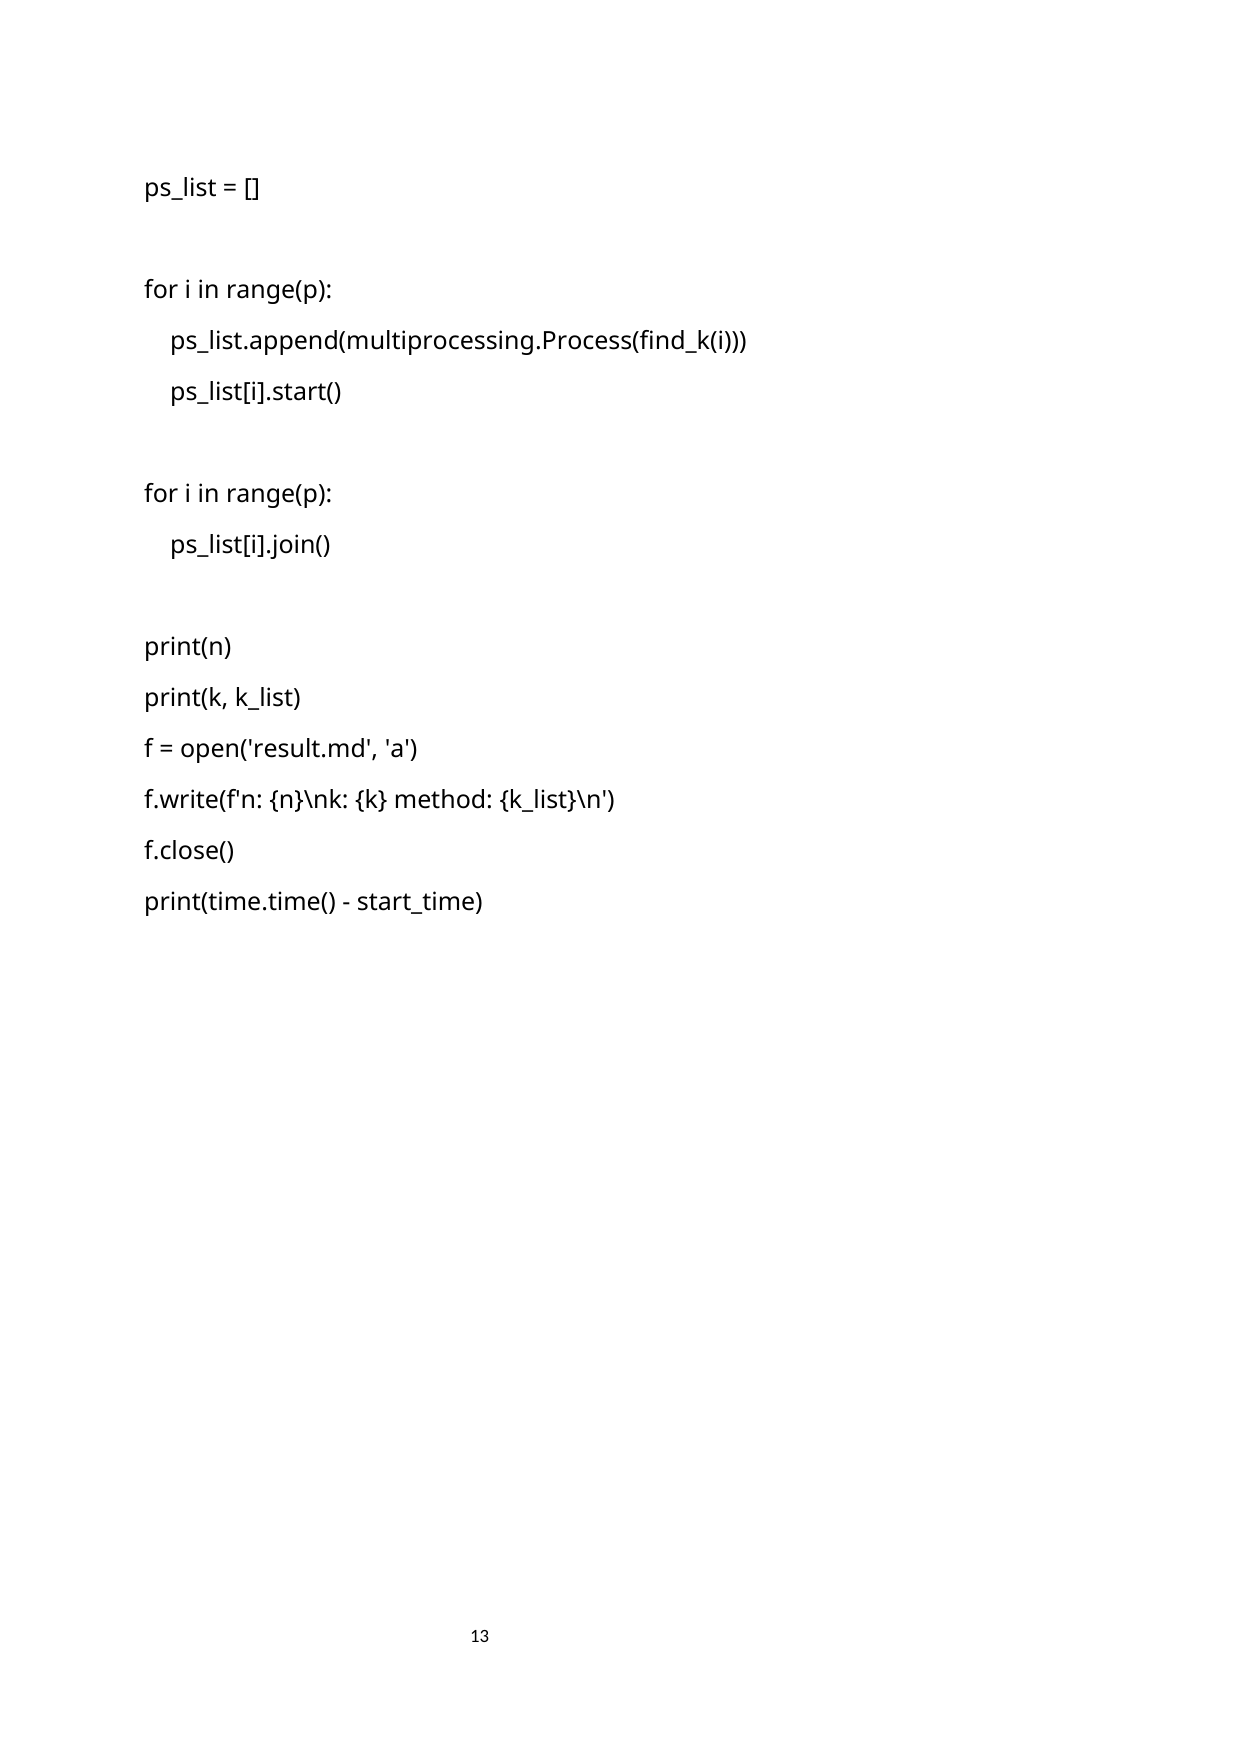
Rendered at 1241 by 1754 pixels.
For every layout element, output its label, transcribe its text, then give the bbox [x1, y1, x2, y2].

list for i in range(p): [118, 271, 1122, 305]
list print(time.time() - start_time) [118, 884, 1122, 918]
list ps_list.append(multiprocessing.Process(find_k(i))) [118, 322, 1122, 356]
list ps_list = [] [118, 169, 1122, 203]
list ps_list[i].join() [118, 526, 1122, 561]
list f.write(f'n: {n}\nk: {k} method: {k_list}\n') [118, 782, 1122, 816]
list f.close() [118, 833, 1122, 867]
list print(n) [118, 628, 1122, 663]
list print(k, k_list) [118, 679, 1122, 714]
list ps_list[i].start() [118, 373, 1122, 407]
list f = open('result.md', 'a') [118, 731, 1122, 765]
list for i in range(p): [118, 475, 1122, 509]
